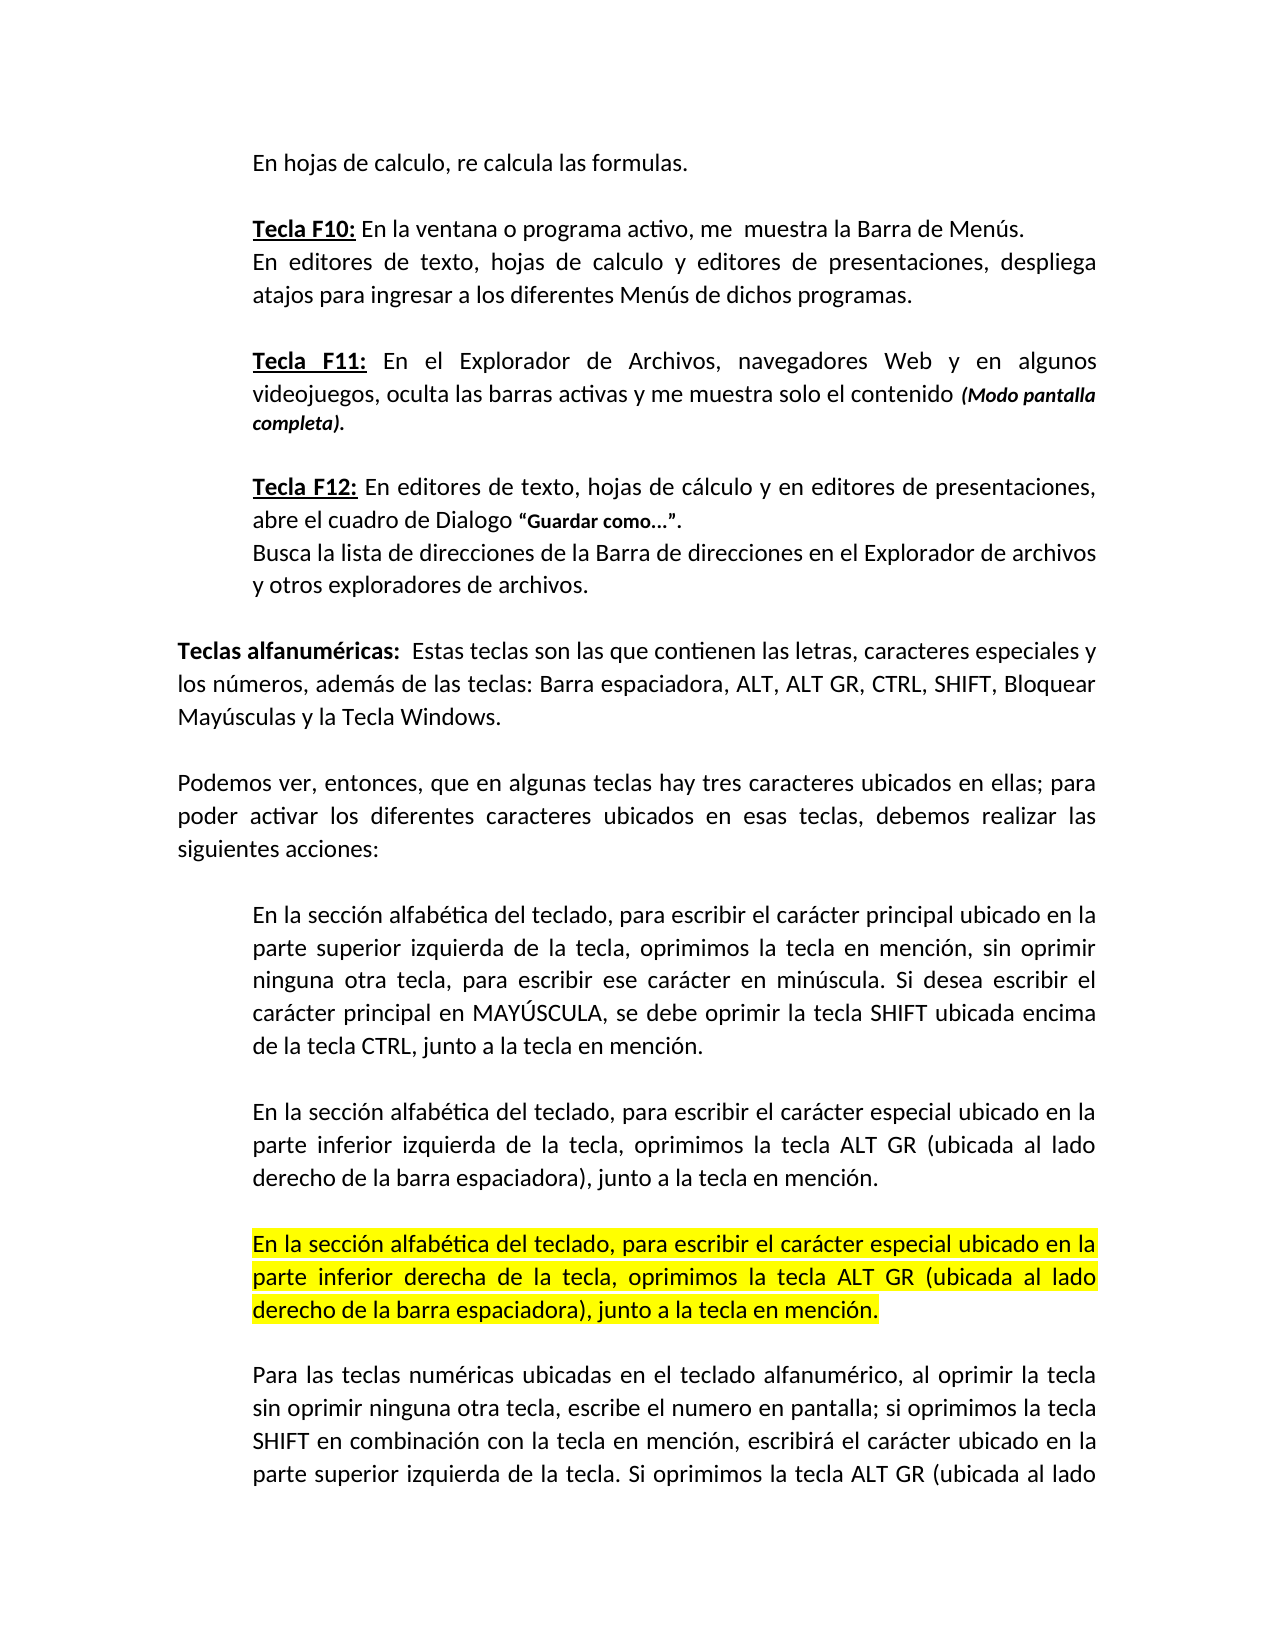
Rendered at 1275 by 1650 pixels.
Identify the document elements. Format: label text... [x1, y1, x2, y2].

text Tecla F10: En la ventana o programa activo, me muestra la Barra de Menús. [252, 213, 1098, 244]
text Teclas alfanuméricas: Estas teclas son las que contienen las letras, caracteres especiales y los números, además de las teclas: Barra espaciadora, ALT, ALT GR, CTRL, SHIFT, Bloquear Mayúsculas y la Tecla Windows. [177, 635, 1098, 732]
text En la sección alfabética del teclado, para escribir el carácter principal ubicado en la parte superior izquierda de la tecla, oprimimos la tecla en mención, sin oprimir ninguna otra tecla, para escribir ese carácter en minúscula. Si desea escribir el carácter principal en MAYÚSCULA, se debe oprimir la tecla SHIFT ubicada encima de la tecla CTRL, junto a la tecla en mención. [252, 899, 1098, 1061]
text Busca la lista de direcciones de la Barra de direcciones en el Explorador de archivos y otros exploradores de archivos. [252, 537, 1098, 600]
text Tecla F12: En editores de texto, hojas de cálculo y en editores de presentaciones, abre el cuadro de Dialogo “Guardar como...”. [252, 471, 1098, 534]
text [252, 1359, 1098, 1489]
text En la sección alfabética del teclado, para escribir el carácter especial ubicado en la parte inferior izquierda de la tecla, oprimimos la tecla ALT GR (ubicada al lado derecho de la barra espaciadora), junto a la tecla en mención. [252, 1096, 1098, 1193]
text Podemos ver, entonces, que en algunas teclas hay tres caracteres ubicados en ellas; para poder activar los diferentes caracteres ubicados en esas teclas, debemos realizar las siguientes acciones: [177, 767, 1098, 863]
text Tecla F11: En el Explorador de Archivos, navegadores Web y en algunos videojuegos, oculta las barras activas y me muestra solo el contenido (Modo pantalla completa). [252, 345, 1098, 436]
text En la sección alfabética del teclado, para escribir el carácter especial ubicado en la parte inferior derecha de la tecla, oprimimos la tecla ALT GR (ubicada al lado derecho de la barra espaciadora), junto a la tecla en mención. [252, 1291, 1098, 1324]
text En editores de texto, hojas de calculo y editores de presentaciones, despliega atajos para ingresar a los diferentes Menús de dichos programas. [252, 246, 1098, 310]
text En hojas de calculo, re calcula las formulas. [252, 148, 1098, 178]
